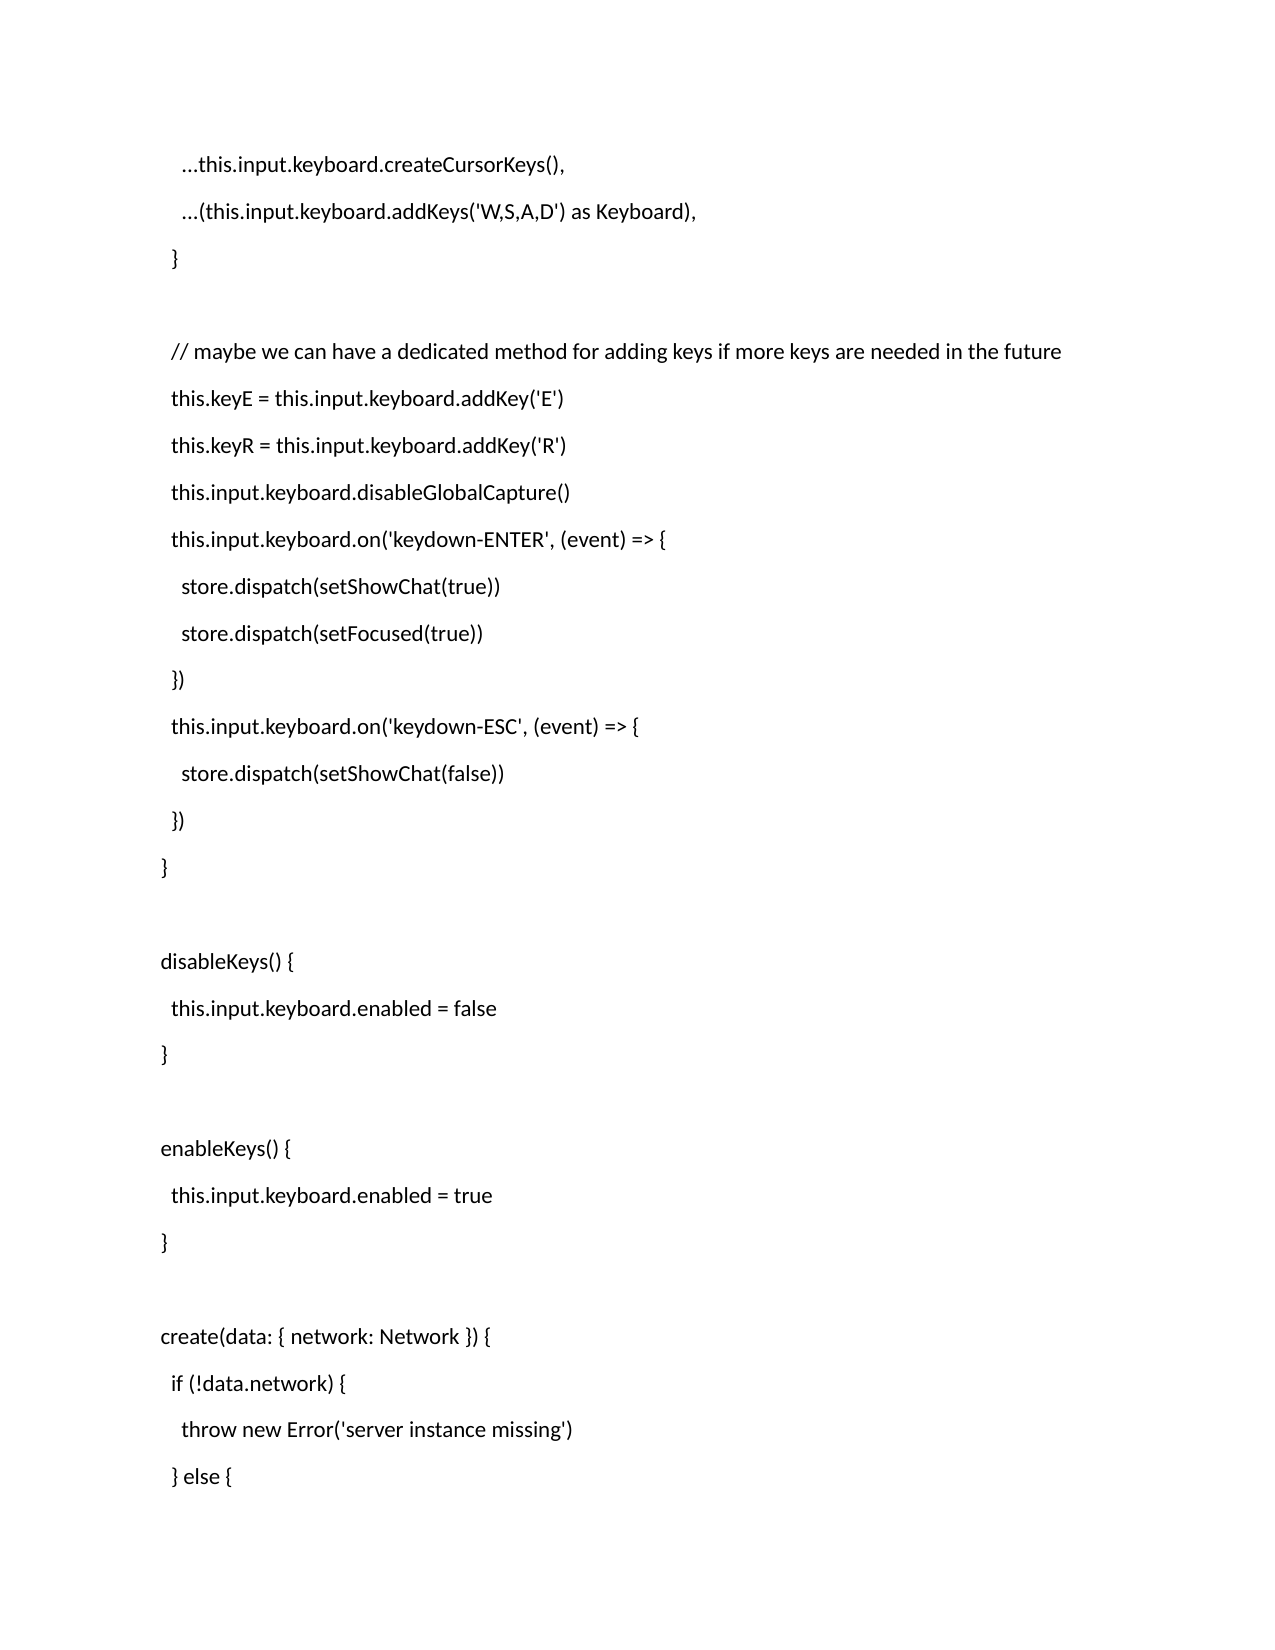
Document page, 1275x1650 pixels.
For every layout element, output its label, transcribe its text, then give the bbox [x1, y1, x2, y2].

text } [150, 1228, 1125, 1256]
text store.dispatch(setFocused(true)) [150, 619, 1125, 647]
text if (!data.network) { [150, 1369, 1125, 1397]
text this.input.keyboard.on('keydown-ENTER', (event) => { [150, 525, 1125, 553]
text this.input.keyboard.enabled = true [150, 1181, 1125, 1209]
text store.dispatch(setShowChat(false)) [150, 759, 1125, 787]
text // maybe we can have a dedicated method for adding keys if more keys are needed in the future [150, 337, 1125, 366]
text ...this.input.keyboard.createCursorKeys(), [150, 150, 1125, 178]
text throw new Error('server instance missing') [150, 1416, 1125, 1444]
text } else { [150, 1462, 1125, 1491]
text } [150, 1041, 1125, 1069]
text store.dispatch(setShowChat(true)) [150, 572, 1125, 600]
text disableKeys() { [150, 947, 1125, 975]
text } [150, 853, 1125, 881]
text } [150, 244, 1125, 272]
text this.keyR = this.input.keyboard.addKey('R') [150, 431, 1125, 459]
text this.keyE = this.input.keyboard.addKey('E') [150, 384, 1125, 412]
text this.input.keyboard.on('keydown-ESC', (event) => { [150, 712, 1125, 741]
text }) [150, 806, 1125, 834]
text enableKeys() { [150, 1134, 1125, 1162]
text }) [150, 666, 1125, 694]
text create(data: { network: Network }) { [150, 1322, 1125, 1350]
text this.input.keyboard.enabled = false [150, 994, 1125, 1022]
text ...(this.input.keyboard.addKeys('W,S,A,D') as Keyboard), [150, 197, 1125, 225]
text this.input.keyboard.disableGlobalCapture() [150, 478, 1125, 506]
